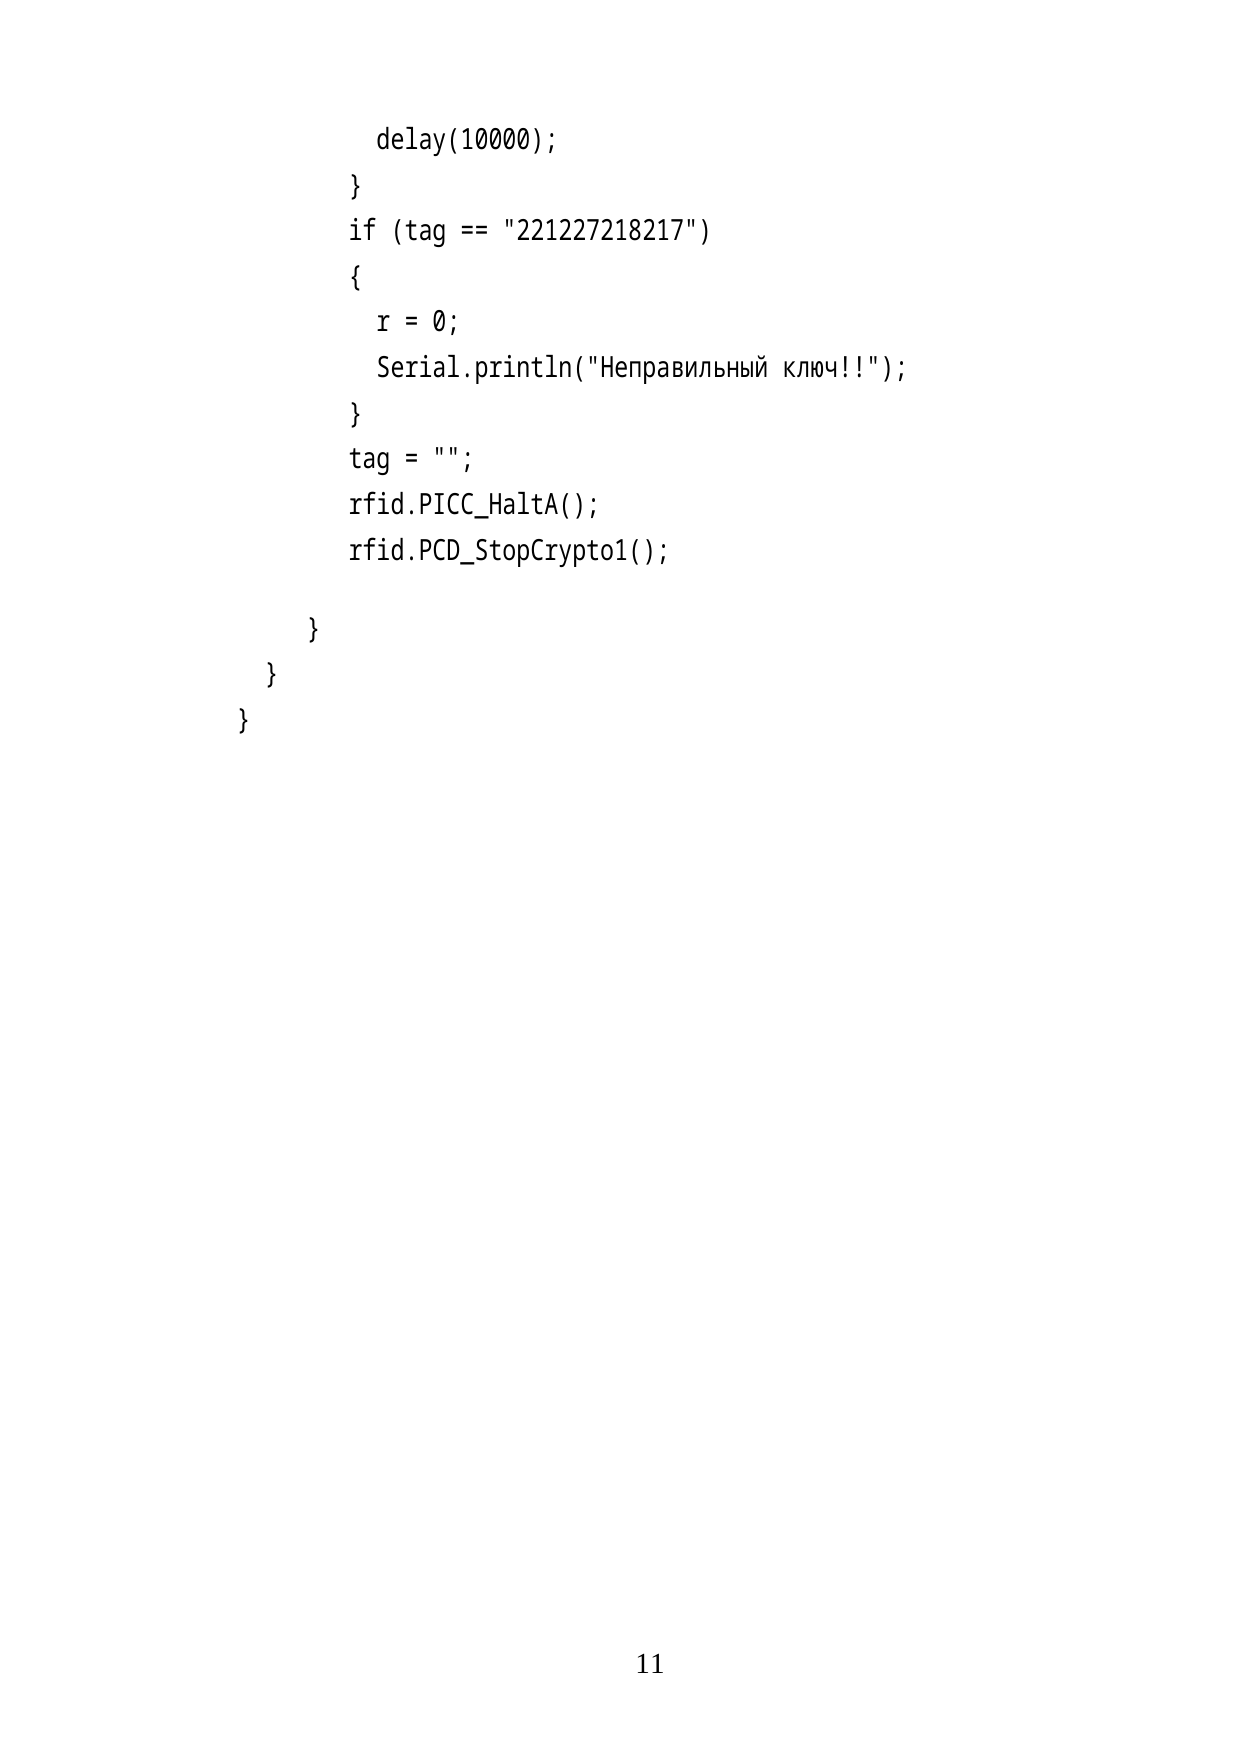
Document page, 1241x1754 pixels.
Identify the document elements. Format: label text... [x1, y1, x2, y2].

text } [236, 652, 1152, 692]
text { [236, 255, 1152, 295]
text } [236, 164, 1152, 203]
text } [236, 607, 1152, 647]
text rfid.PCD_StopCrypto1(); [236, 529, 1152, 568]
text rfid.PICC_HaltA(); [236, 483, 1152, 523]
text } [236, 392, 1152, 432]
text if (tag == "221227218217") [236, 209, 1152, 249]
text delay(10000); [236, 118, 1152, 158]
text Serial.println("Неправильный ключ!!"); [236, 346, 1152, 386]
text } [236, 698, 1152, 738]
text tag = ""; [236, 437, 1152, 477]
text r = 0; [236, 301, 1152, 340]
